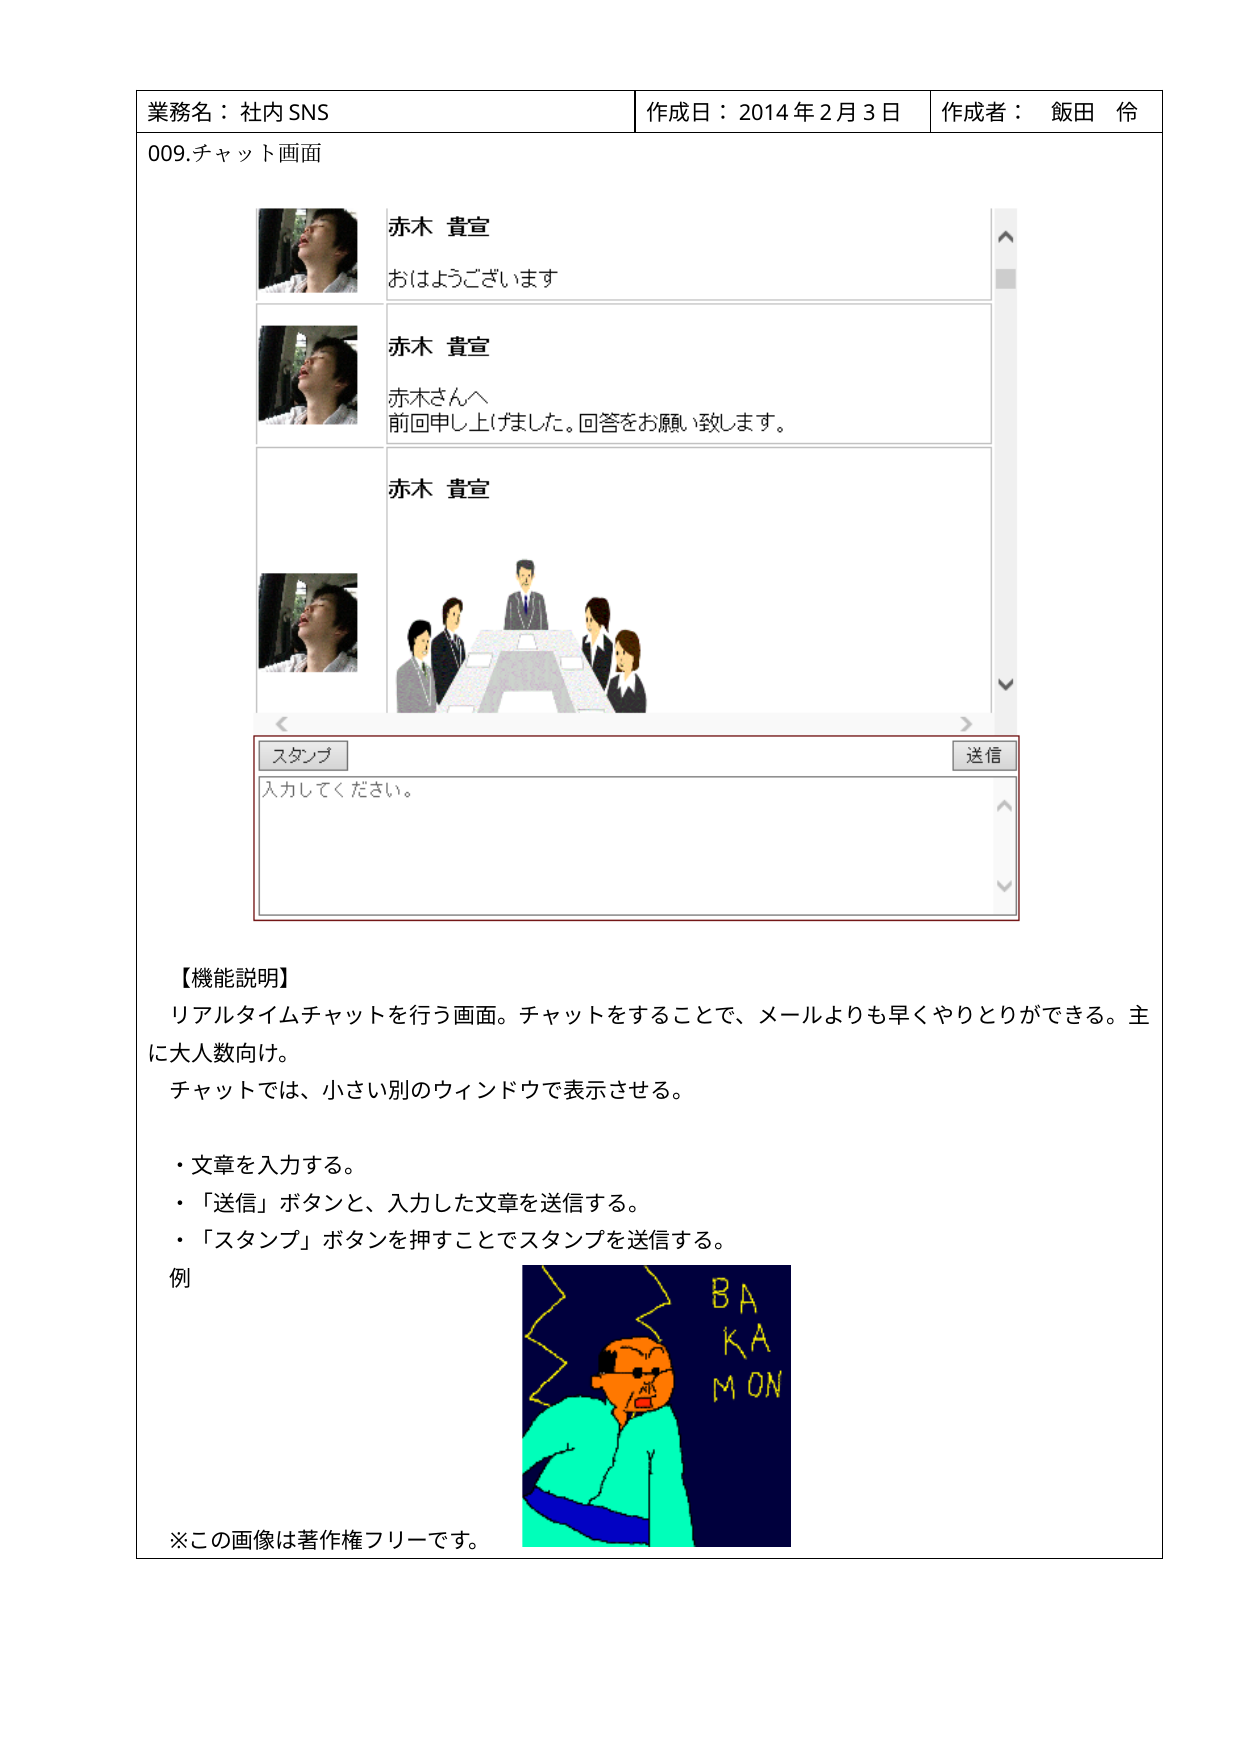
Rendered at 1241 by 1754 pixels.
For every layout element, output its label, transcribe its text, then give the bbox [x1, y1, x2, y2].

picture [239, 202, 1029, 937]
table_cell 009.チャット画面 【機能説明】 リアルタイムチャットを行う画面。チャットをすることで、メールよりも早くやりとりができる。主に大人数向け。 チャットでは、小さい別のウィンドウで表示させる。 ・文章を入力する。 ・「送信」ボタンと、入力した文章を送信する。 ・「スタンプ」ボタンを押すことでスタンプを送信する。 例 ※この画像は著作権フリーです。 [137, 133, 1162, 1558]
table_cell 作成者： 飯田 伶 [931, 91, 1162, 132]
table_cell 作成日： 2014年2月 3日 [636, 91, 930, 132]
table_cell 業務名： 社内SNS [137, 91, 634, 132]
